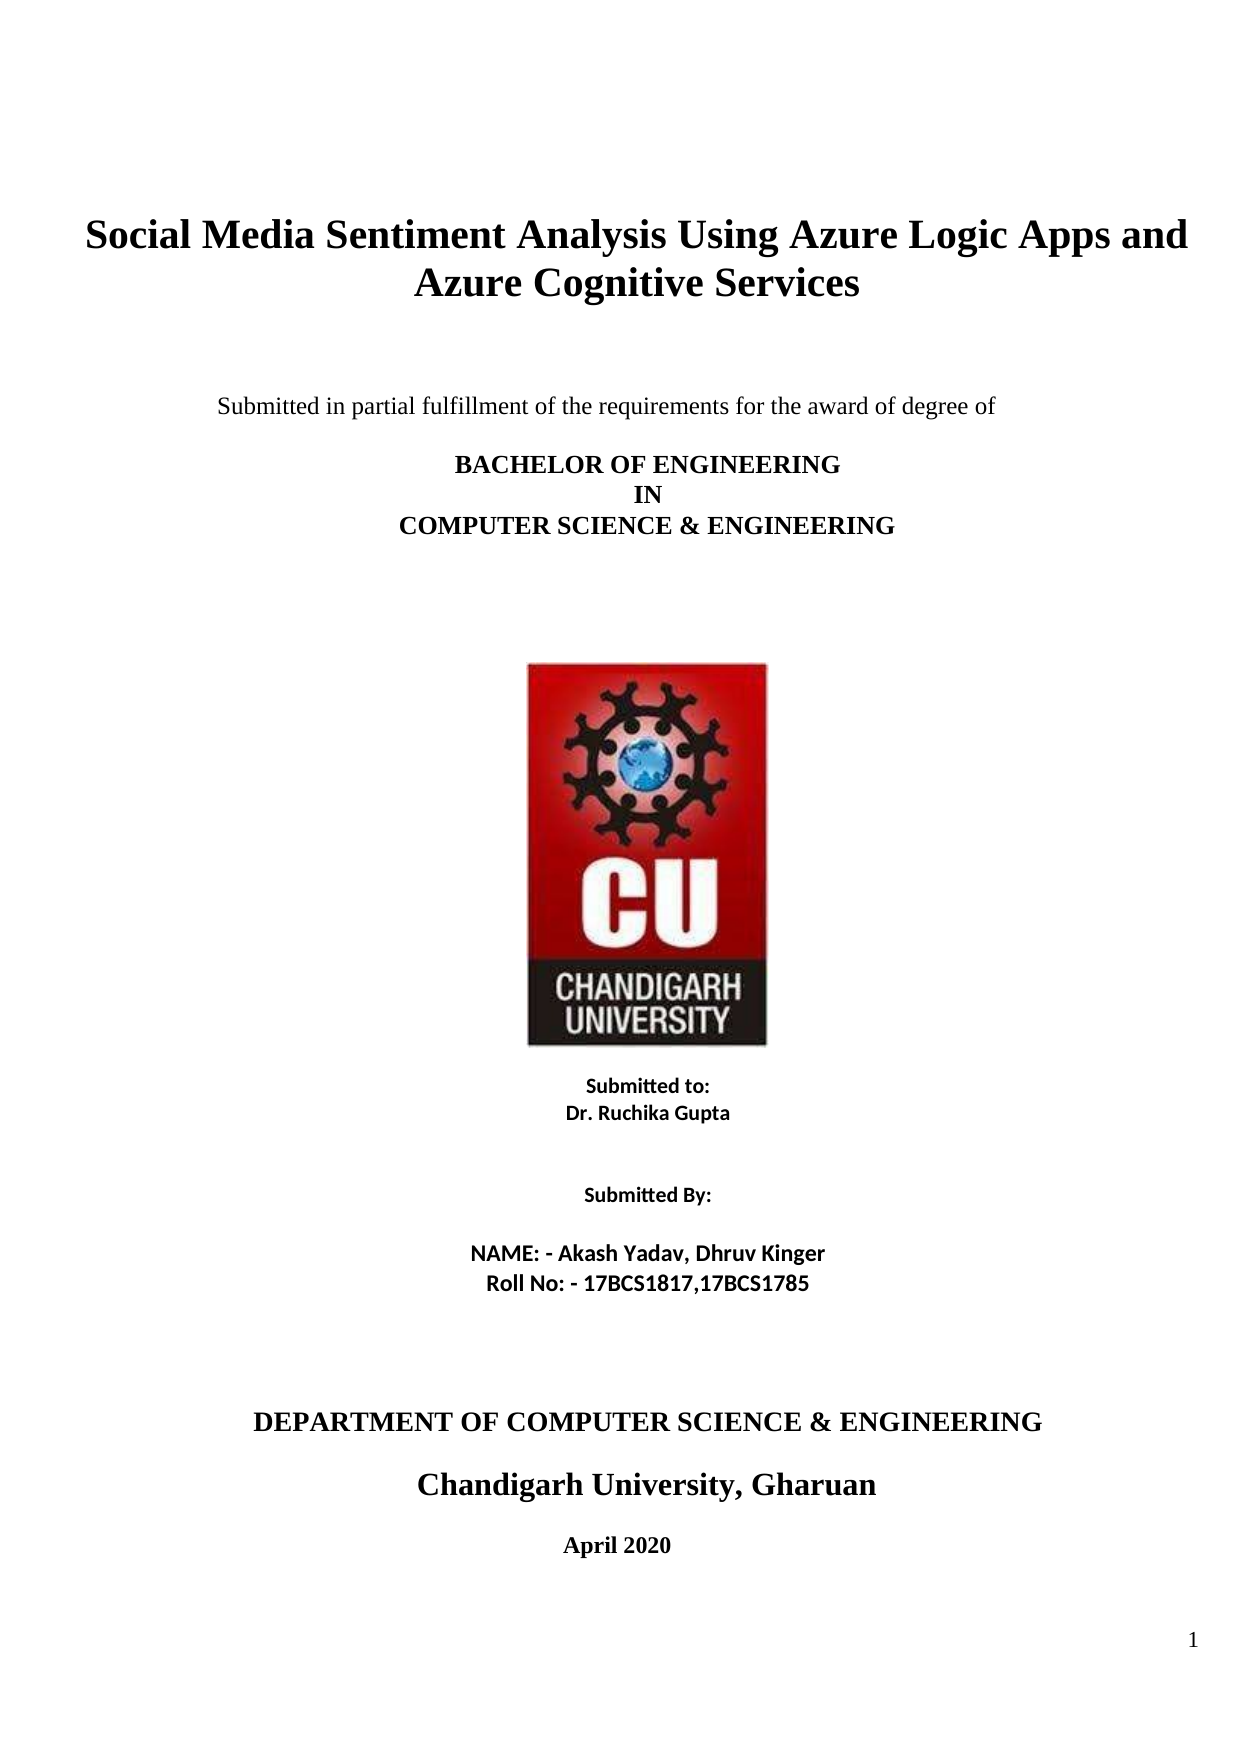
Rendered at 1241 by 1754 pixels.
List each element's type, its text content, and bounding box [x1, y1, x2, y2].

text NAME: - Akash Yadav, Dhruv Kinger [392, 1238, 904, 1267]
subtitle DEPARTMENT OF COMPUTER SCIENCE & ENGINEERING [222, 1405, 1074, 1437]
text Submitted in partial fulfillment of the requirements for the award of degree of [217, 391, 1048, 420]
text Roll No: - 17BCS1817,17BCS1785 [392, 1268, 904, 1297]
text COMPUTER SCIENCE & ENGINEERING [222, 510, 1071, 540]
text Submitted By: [222, 1181, 1073, 1208]
picture [526, 662, 769, 1048]
text Dr. Ruchika Gupta [222, 1099, 1073, 1126]
text BACHELOR OF ENGINEERING IN [453, 449, 843, 509]
text April 2020 [186, 1531, 1048, 1558]
text Chandigarh University, Gharuan [222, 1466, 1071, 1503]
text Social Media Sentiment Analysis Using Azure Logic Apps and Azure Cognitive Services [75, 210, 1198, 306]
